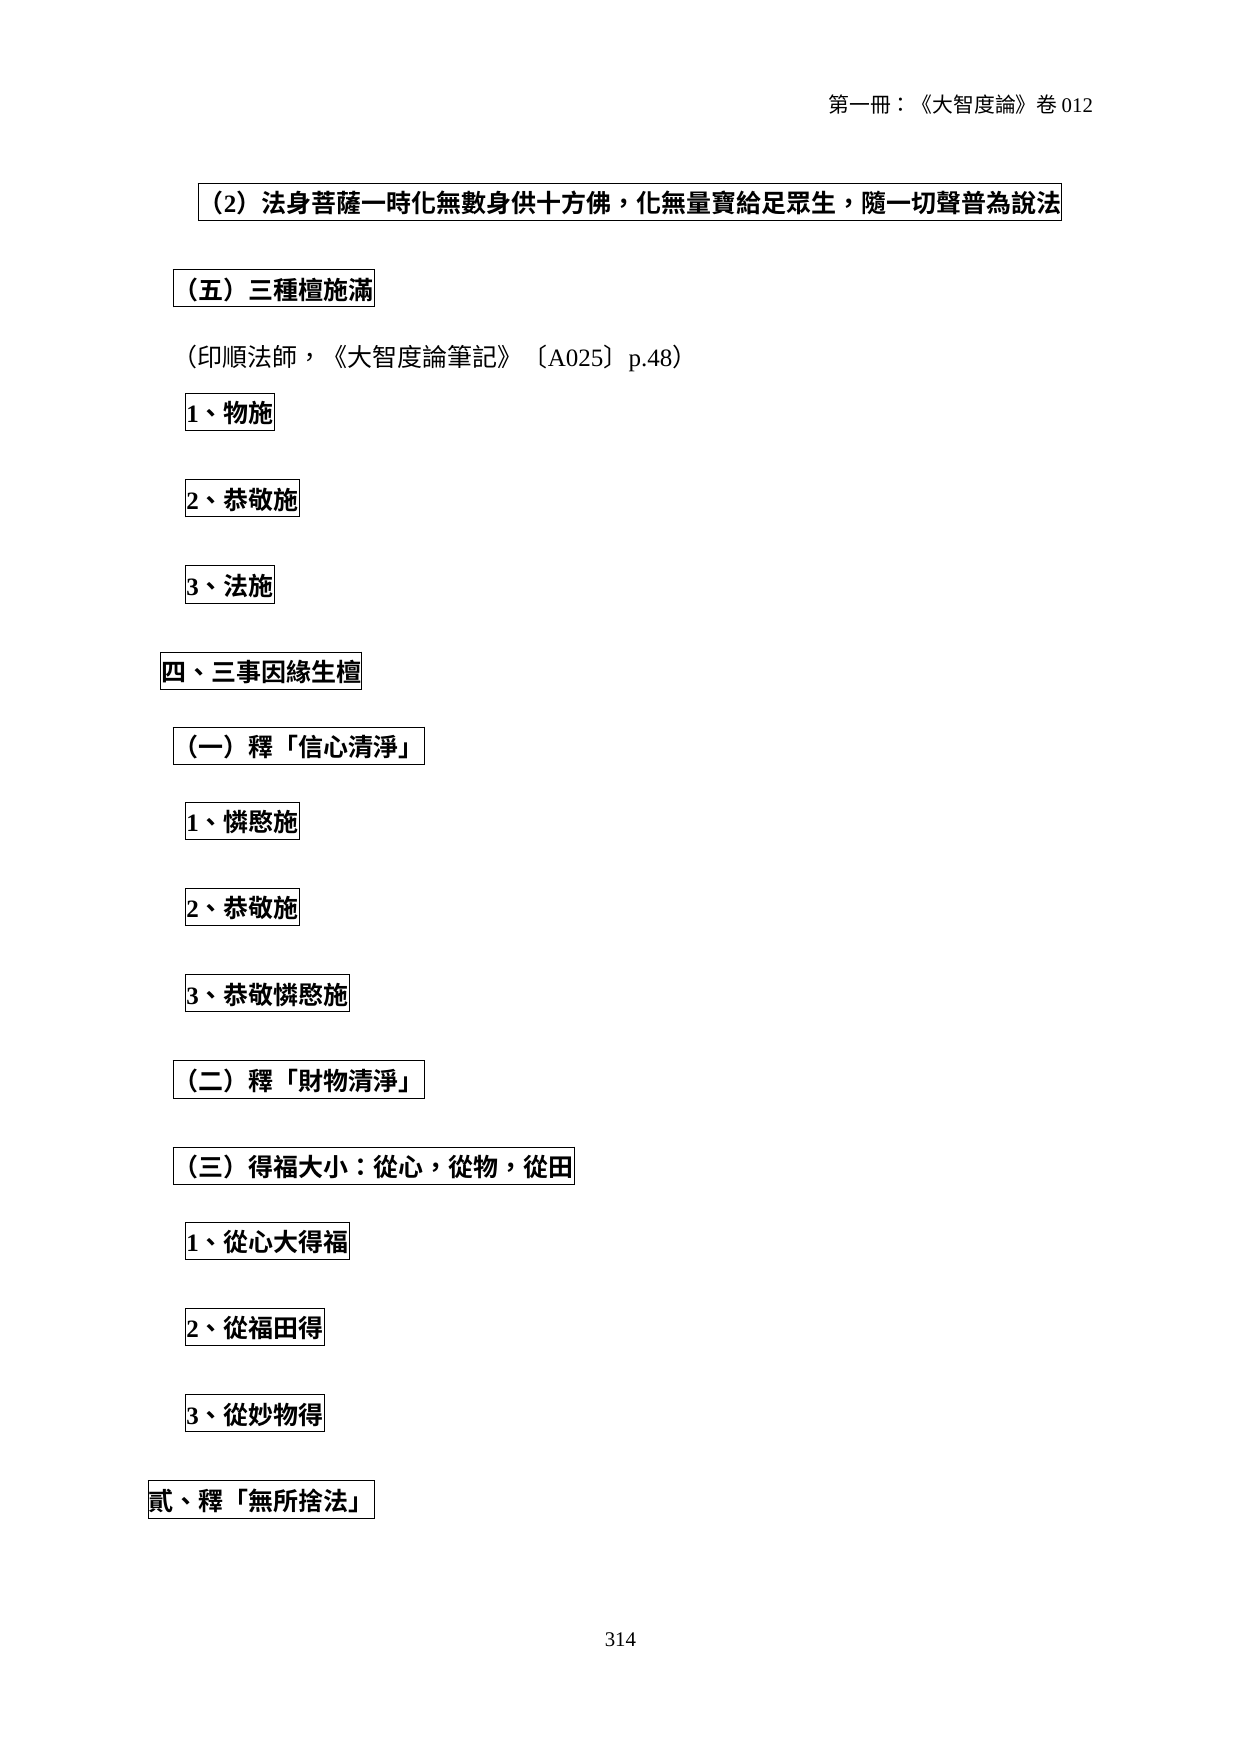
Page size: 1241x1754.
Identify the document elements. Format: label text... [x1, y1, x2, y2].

text 2、恭敬施 [185, 869, 1092, 944]
text （一）釋「信心清淨」 [173, 708, 1092, 783]
text （三）得福大小：從心，從物，從田 [173, 1128, 1092, 1203]
text 2、從福田得 [185, 1289, 1092, 1364]
text 1、從心大得福 [185, 1203, 1092, 1278]
text （二）釋「財物清淨」 [173, 1042, 1092, 1117]
text 3、恭敬憐愍施 [185, 956, 1092, 1031]
text （五）三種檀施滿 [173, 251, 1092, 326]
text 2、恭敬施 [185, 461, 1092, 536]
text 3、法施 [185, 547, 1092, 622]
text 四、三事因緣生檀 [160, 633, 1092, 708]
text （2）法身菩薩一時化無數身供十方佛，化無量寶給足眾生，隨一切聲普為說法 [198, 164, 1092, 239]
text 1、憐愍施 [185, 783, 1092, 858]
text （印順法師，《大智度論筆記》〔A025〕p.48） [173, 337, 1092, 374]
text 3、從妙物得 [185, 1376, 1092, 1451]
text 1、物施 [185, 374, 1092, 449]
text 貳、釋「無所捨法」 [148, 1462, 1092, 1537]
